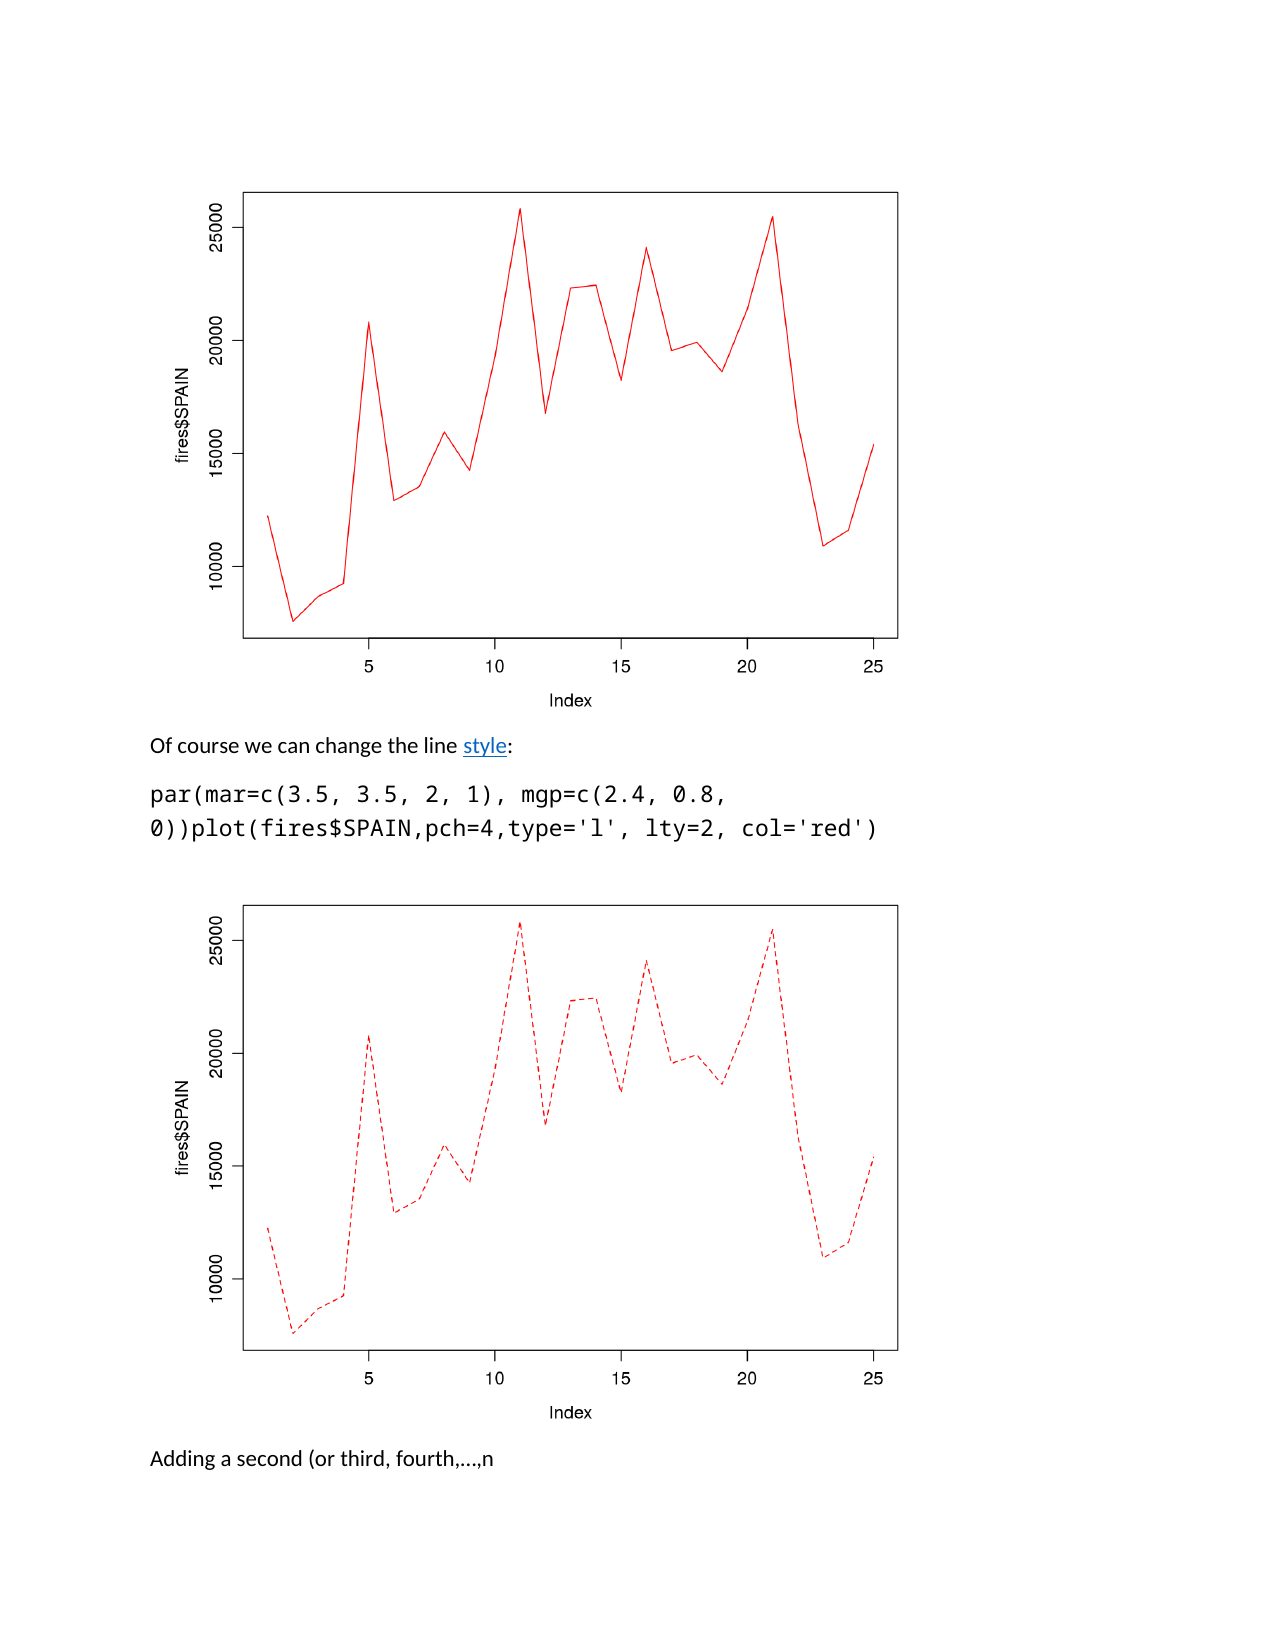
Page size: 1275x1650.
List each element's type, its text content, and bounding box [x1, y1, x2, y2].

text Of course we can change the line style: [150, 731, 1125, 759]
text Adding a second (or third, fourth,…,n [150, 1444, 1125, 1472]
text par(mar=c(3.5, 3.5, 2, 1), mgp=c(2.4, 0.8, 0))plot(fires$SPAIN,pch=4,type='l', lty=2, col='red') [150, 778, 1125, 843]
